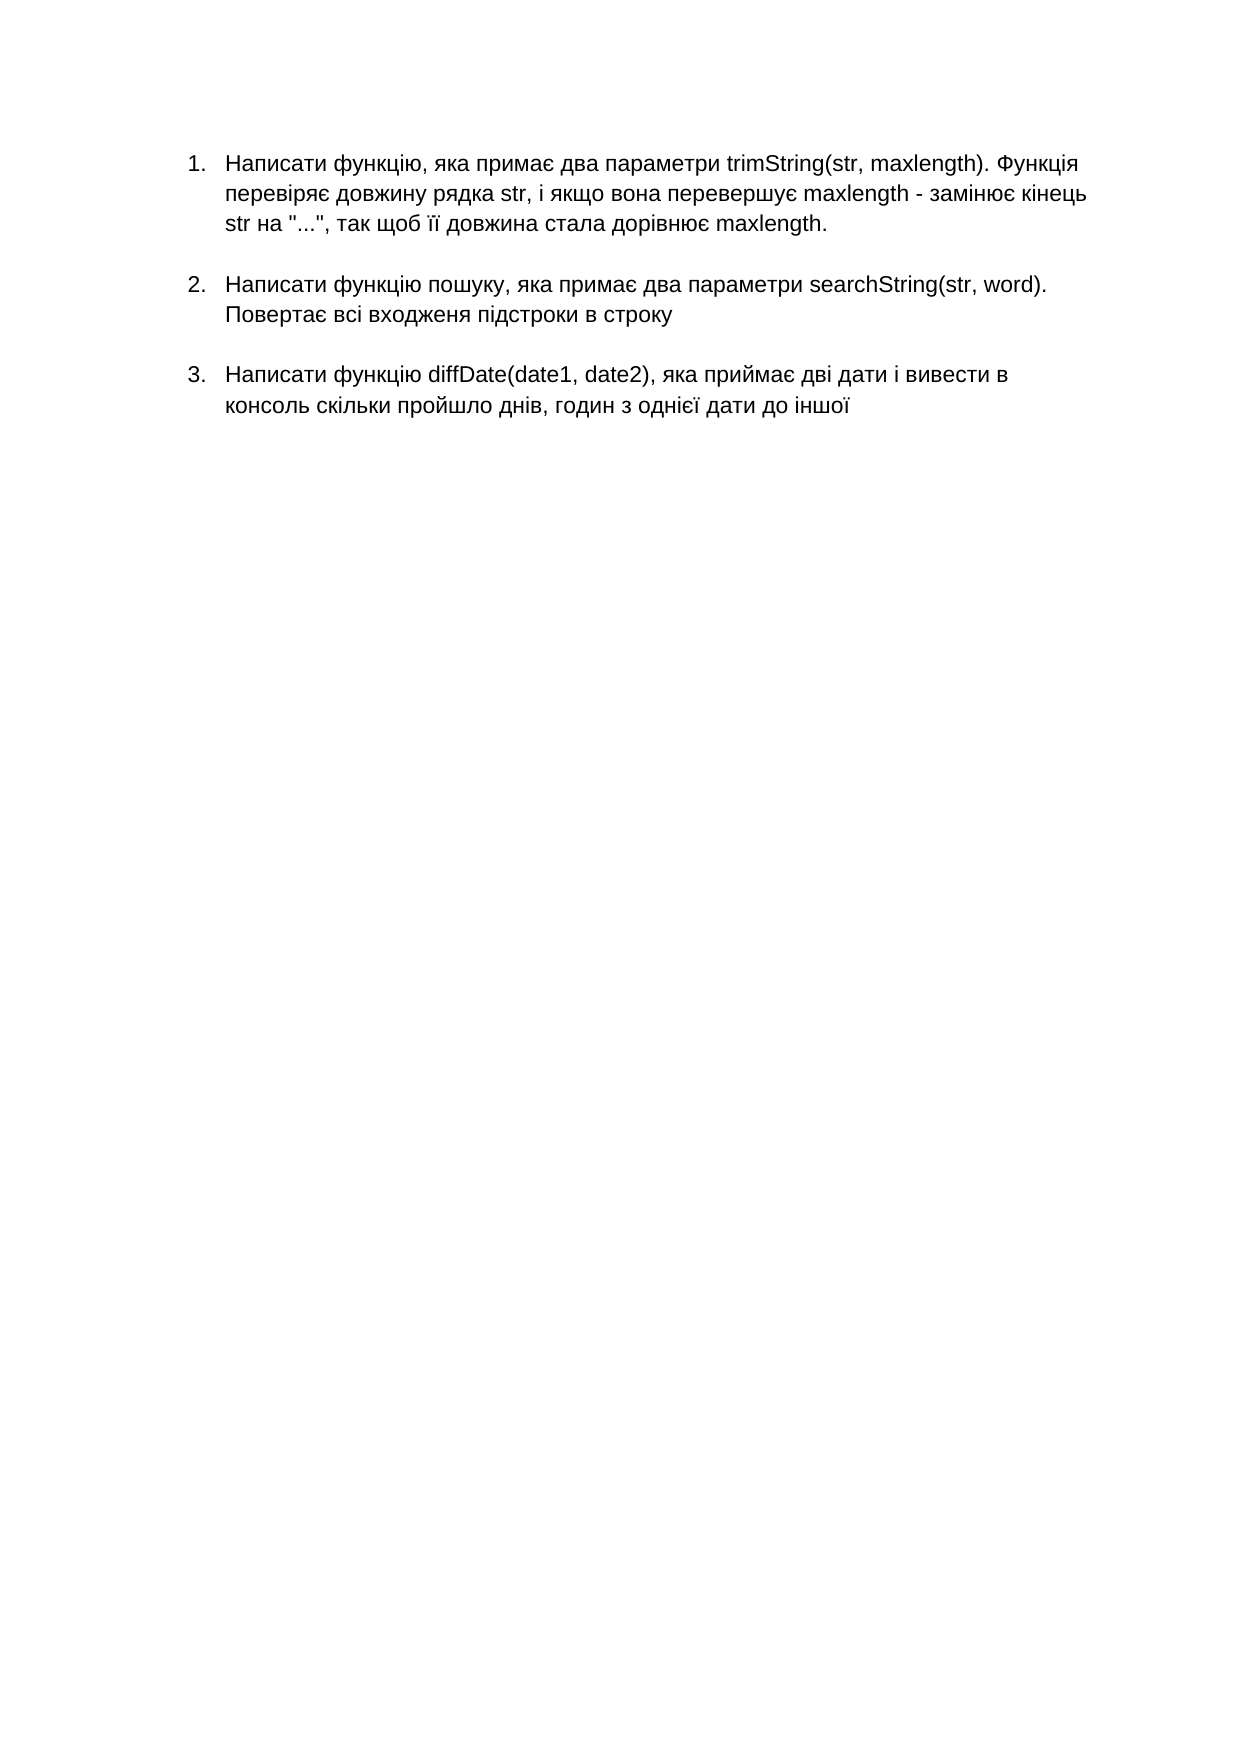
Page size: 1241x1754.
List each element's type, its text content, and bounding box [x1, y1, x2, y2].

list Написати функцію пошуку, яка примає два параметри searchString(str, word). Повертає всі входженя підстроки в строку [187, 271, 1090, 358]
list Написати функцію, яка примає два параметри trimString(str, maxlength). Функція перевіряє довжину рядка str, і якщо вона перевершує maxlength - замінює кінець str на "...", так щоб її довжина стала дорівнює maxlength. [187, 150, 1090, 267]
list Написати функцію diffDate(date1, date2), яка приймає дві дати і вивести в консоль скільки пройшло днів, годин з однієї дати до іншої [187, 361, 1090, 448]
